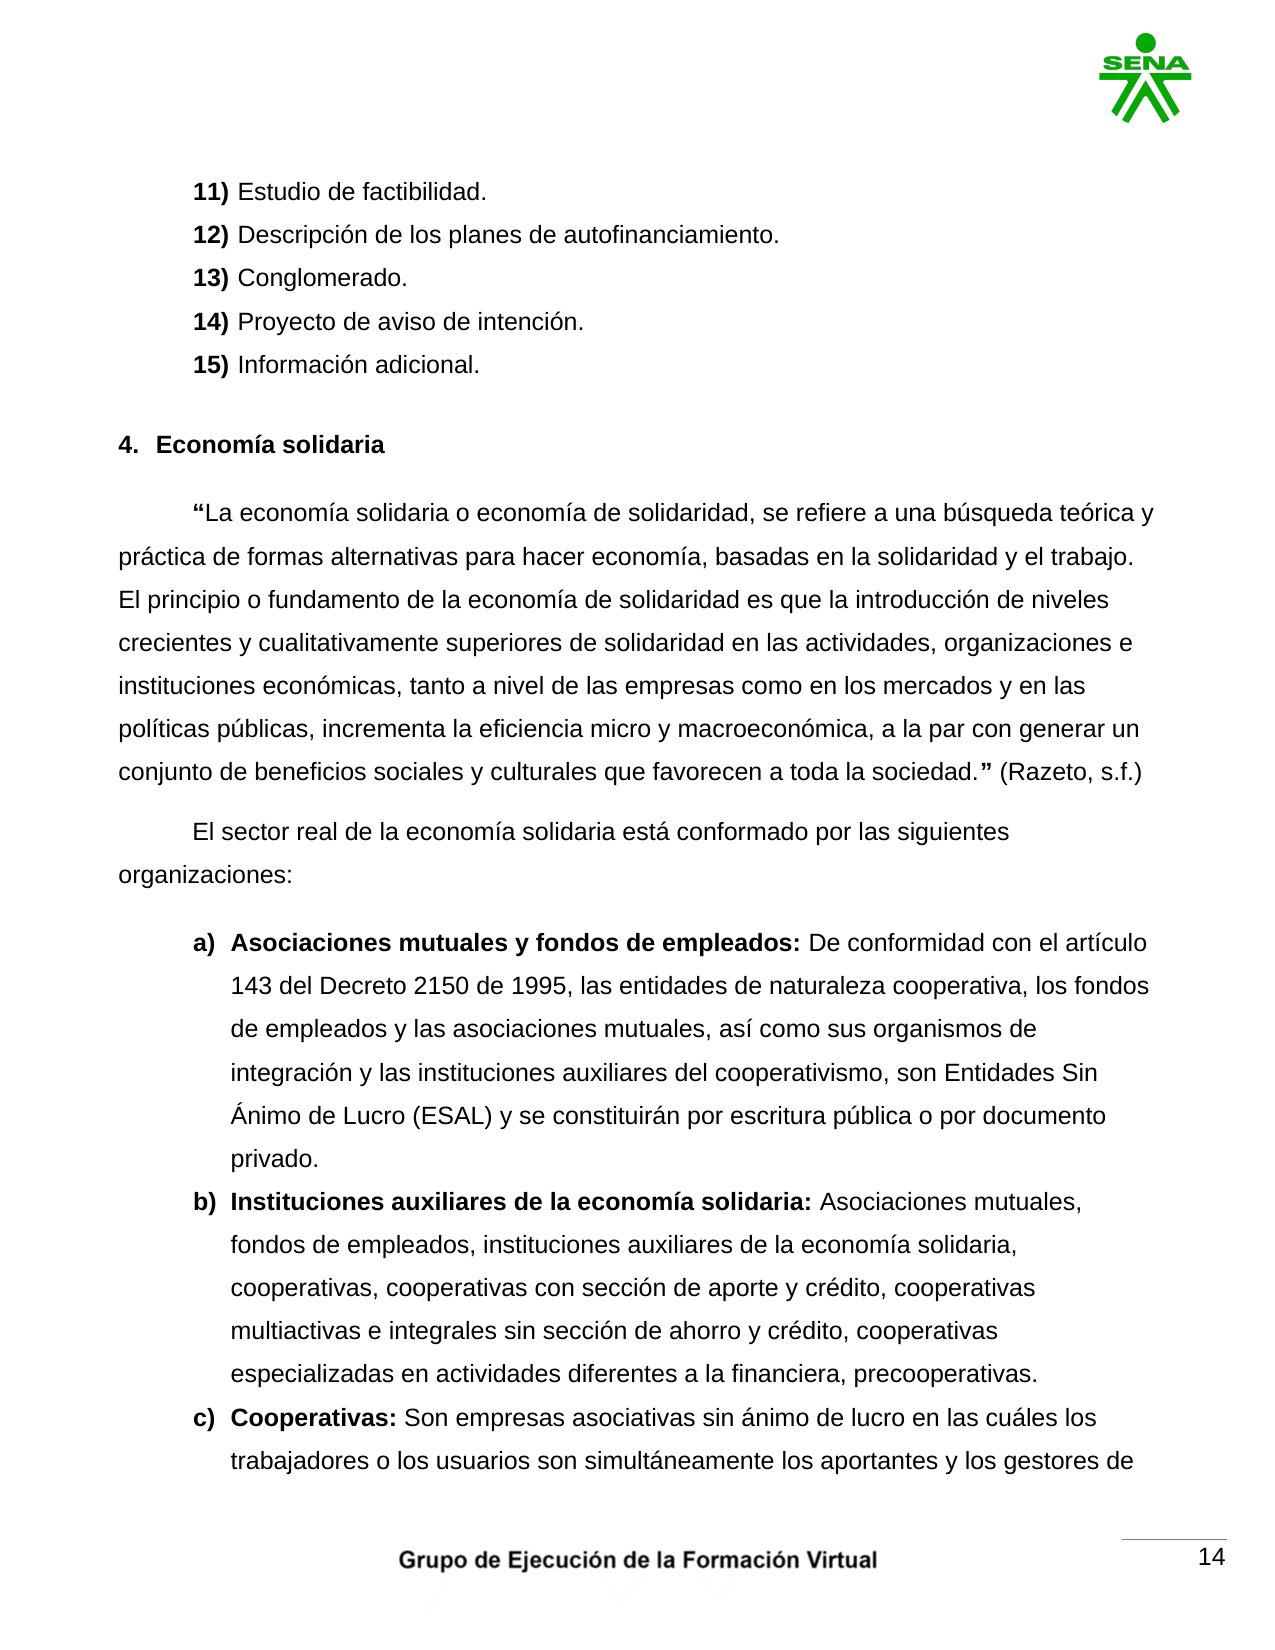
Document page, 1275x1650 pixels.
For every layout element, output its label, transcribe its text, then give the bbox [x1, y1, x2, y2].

list Conglomerado. [193, 263, 1157, 292]
list Estudio de factibilidad. [193, 177, 1157, 206]
list Instituciones auxiliares de la economía solidaria: Asociaciones mutuales, fondos de empleados, instituciones auxiliares de la economía solidaria, cooperativas, cooperativas con sección de aporte y crédito, cooperativas multiactivas e integrales sin sección de ahorro y crédito, cooperativas especializadas en actividades diferentes a la financiera, precooperativas. [193, 1187, 1157, 1388]
text El sector real de la economía solidaria está conformado por las siguientes organizaciones: [118, 817, 1157, 889]
list Descripción de los planes de autofinanciamiento. [193, 220, 1157, 249]
text “La economía solidaria o economía de solidaridad, se refiere a una búsqueda teórica y práctica de formas alternativas para hacer economía, basadas en la solidaridad y el trabajo. El principio o fundamento de la economía de solidaridad es que la introducción de niveles crecientes y cualitativamente superiores de solidaridad en las actividades, organizaciones e instituciones económicas, tanto a nivel de las empresas como en los mercados y en las políticas públicas, incrementa la eficiencia micro y macroeconómica, a la par con generar un conjunto de beneficios sociales y culturales que favorecen a toda la sociedad.” (Razeto, s.f.) [118, 498, 1157, 786]
picture [0, 1500, 1275, 1611]
list Proyecto de aviso de intención. [193, 307, 1157, 335]
picture [1099, 33, 1192, 123]
list Asociaciones mutuales y fondos de empleados: De conformidad con el artículo 143 del Decreto 2150 de 1995, las entidades de naturaleza cooperativa, los fondos de empleados y las asociaciones mutuales, así como sus organismos de integración y las instituciones auxiliares del cooperativismo, son Entidades Sin Ánimo de Lucro (ESAL) y se constituirán por escritura pública o por documento privado. [193, 928, 1157, 1173]
subtitle Economía solidaria [118, 430, 1157, 459]
list Información adicional. [193, 350, 1157, 378]
